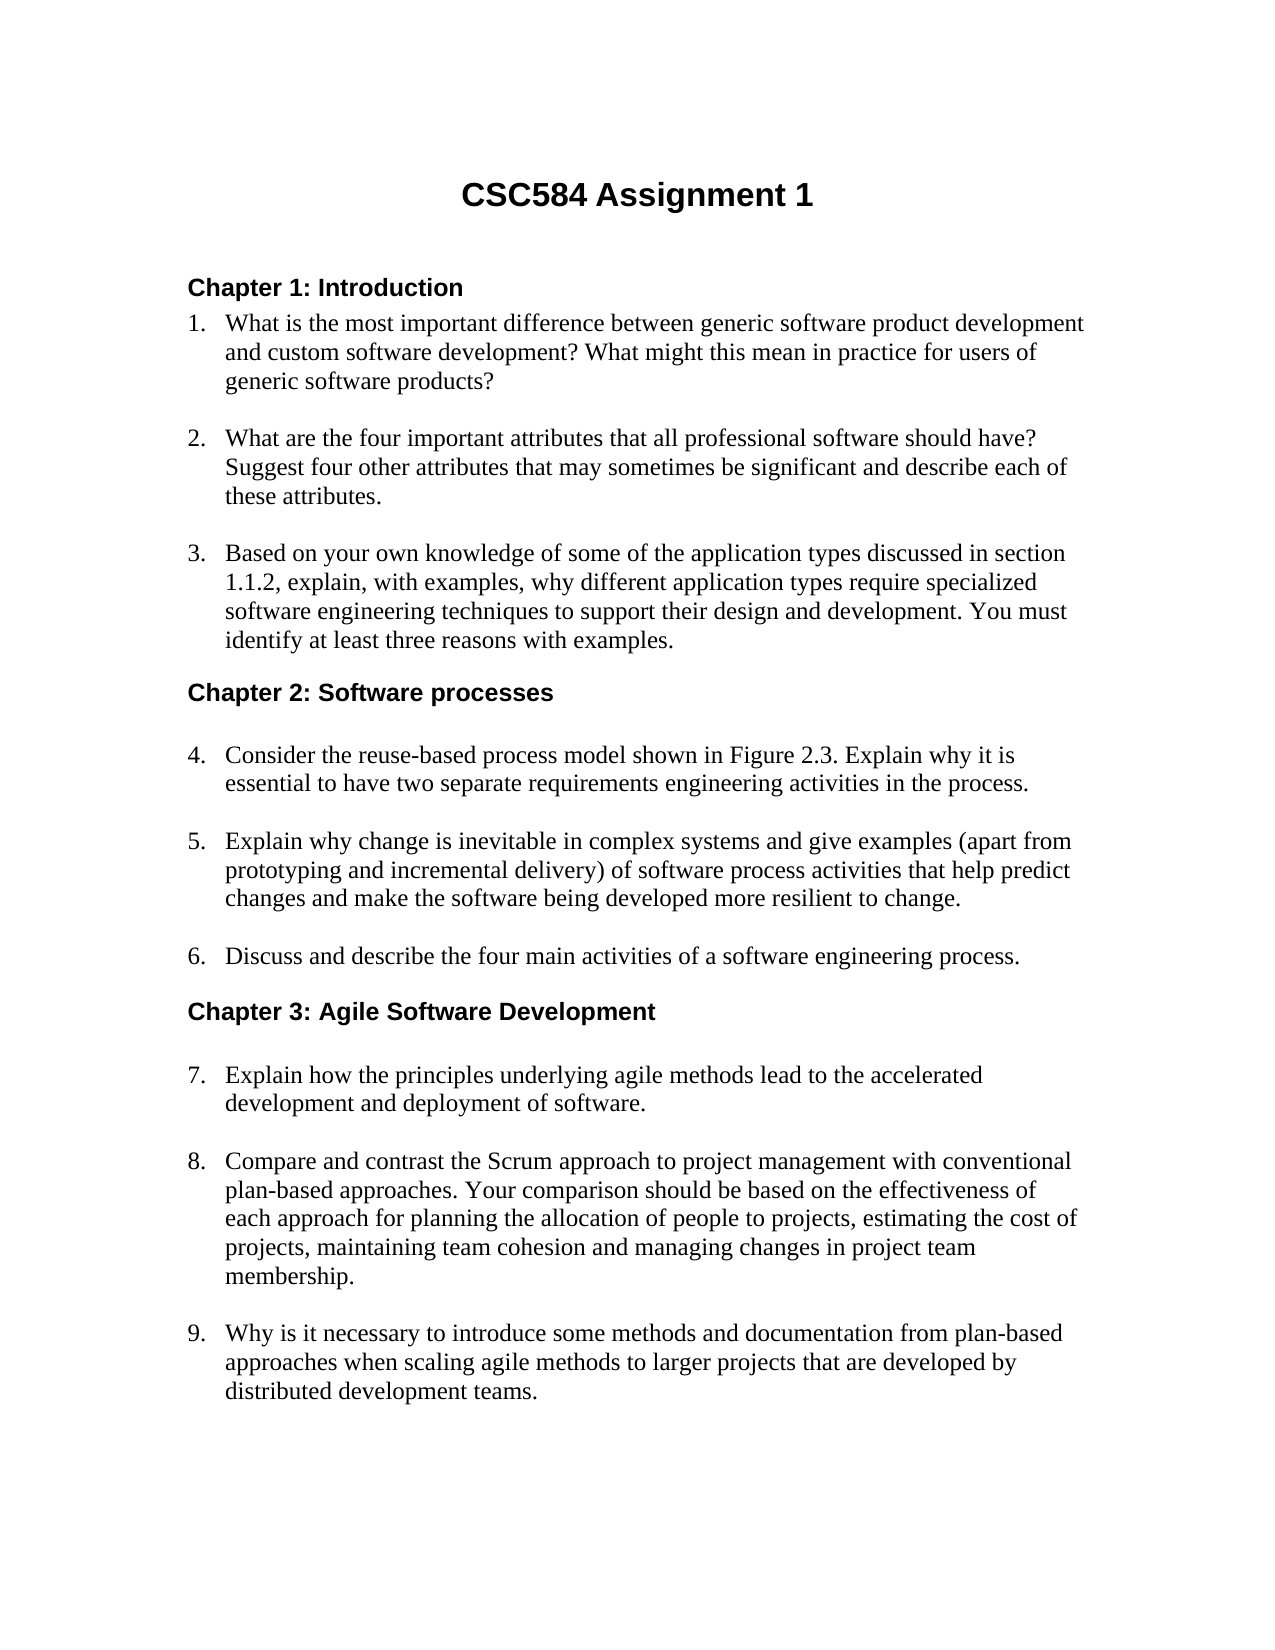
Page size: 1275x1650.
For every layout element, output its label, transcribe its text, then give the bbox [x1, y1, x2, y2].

list Explain why change is inevitable in complex systems and give examples (apart from prototyping and incremental delivery) of software process activities that help predict changes and make the software being developed more resilient to change. [187, 826, 1087, 912]
list Based on your own knowledge of some of the application types discussed in section 1.1.2, explain, with examples, why different application types require specialized software engineering techniques to support their design and development. You must identify at least three reasons with examples. [187, 538, 1087, 653]
subtitle Chapter 1: Introduction [187, 273, 1087, 302]
subtitle Chapter 2: Software processes [187, 678, 1087, 707]
list Consider the reuse-based process model shown in Figure 2.3. Explain why it is essential to have two separate requirements engineering activities in the process. [187, 740, 1087, 797]
list Explain how the principles underlying agile methods lead to the accelerated development and deployment of software. [187, 1060, 1087, 1117]
text Chapter 3: Agile Software Development [187, 997, 1087, 1026]
list What is the most important difference between generic software product development and custom software development? What might this mean in practice for users of generic software products? [187, 308, 1087, 395]
list What are the four important attributes that all professional software should have? Suggest four other attributes that may sometimes be significant and describe each of these attributes. [187, 423, 1087, 510]
list Why is it necessary to introduce some methods and documentation from plan-based approaches when scaling agile methods to larger projects that are developed by distributed development teams. [187, 1318, 1087, 1405]
list Discuss and describe the four main activities of a software engineering process. [187, 941, 1087, 970]
list Compare and contrast the Scrum approach to project management with conventional plan-based approaches. Your comparison should be based on the effectiveness of each approach for planning the allocation of people to projects, estimating the cost of projects, maintaining team cohesion and managing changes in project team membership. [187, 1146, 1087, 1290]
subtitle CSC584 Assignment 1 [187, 175, 1087, 213]
